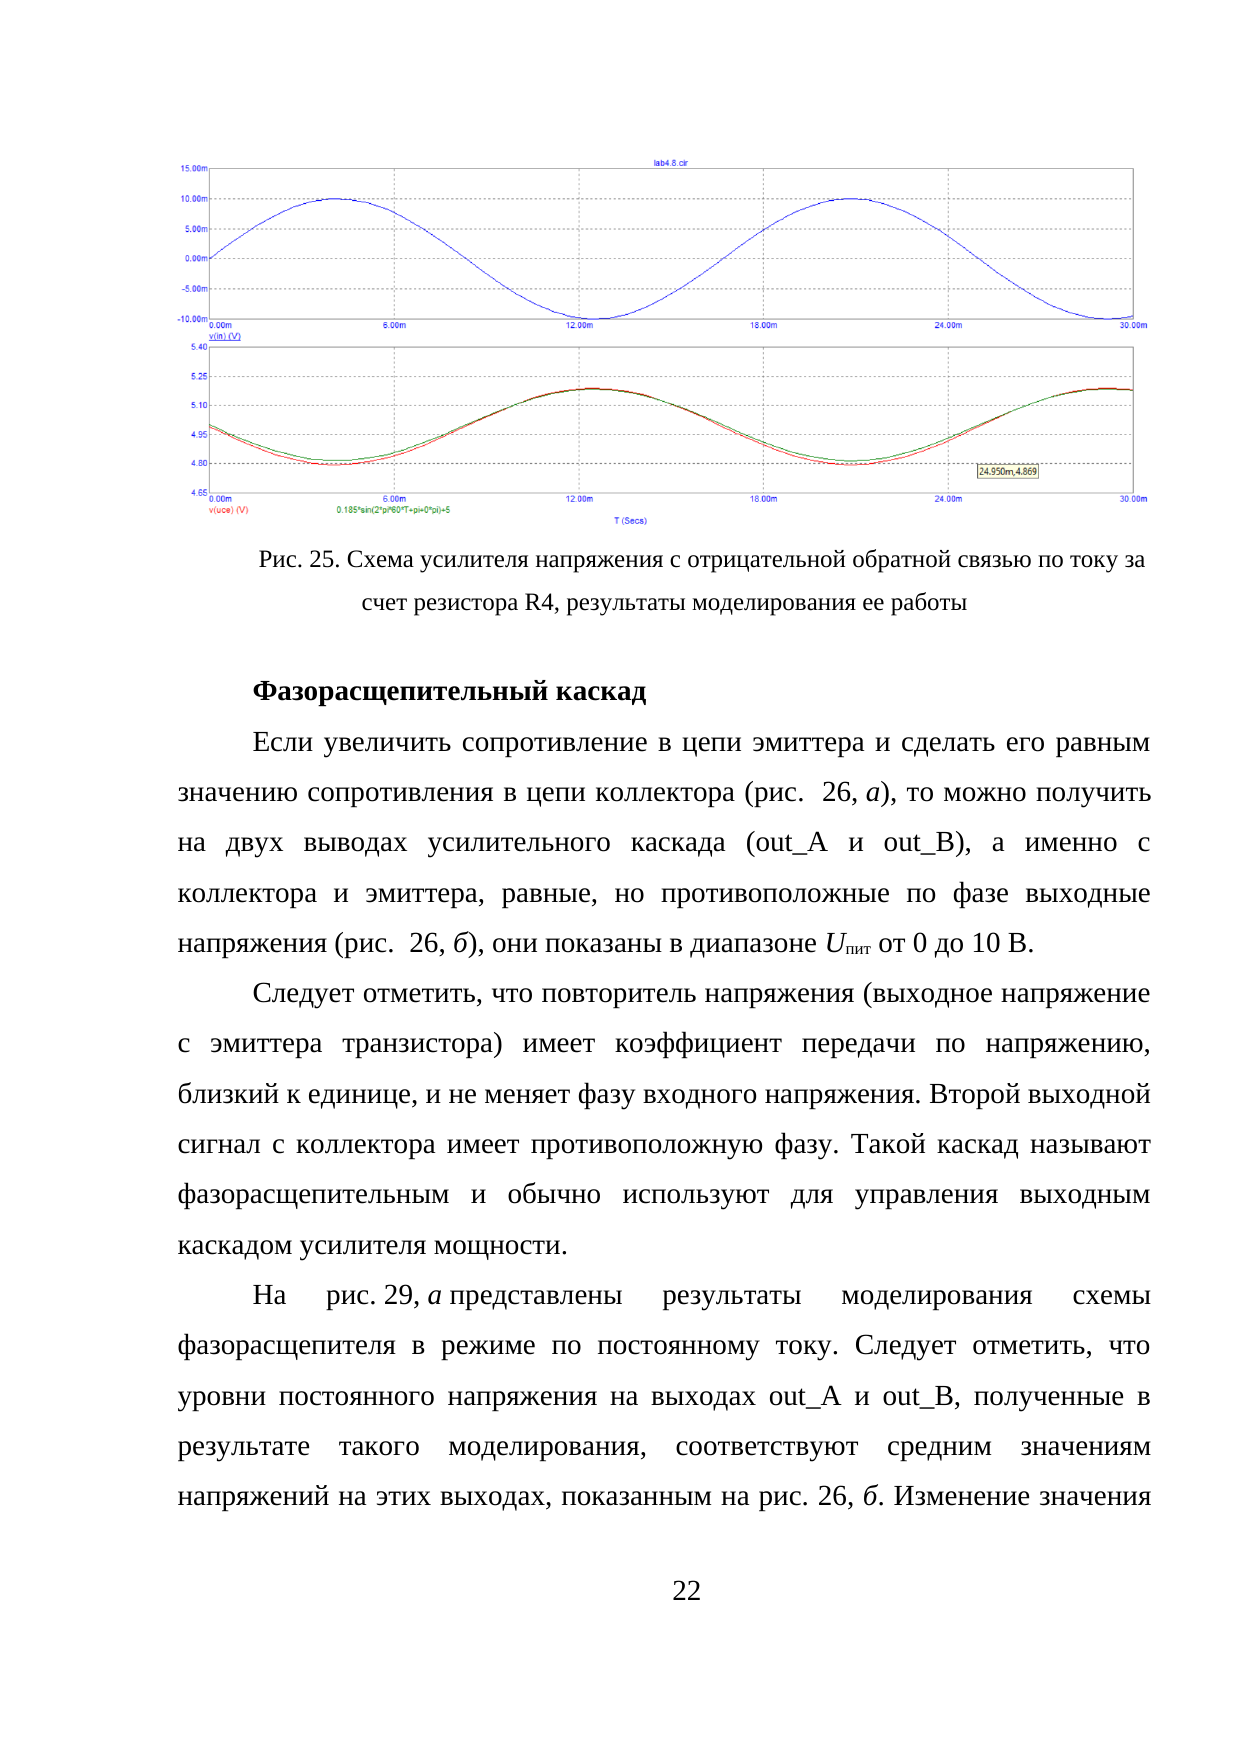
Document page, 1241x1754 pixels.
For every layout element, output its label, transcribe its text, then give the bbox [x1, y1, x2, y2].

text Если увеличить сопротивление в цепи эмиттера и сделать его равным значению сопротивления в цепи коллектора (рис. 26, а), то можно получить на двух выводах усилительного каскада (out_A и out_B), а именно с коллектора и эмиттера, равные, но противоположные по фазе выходные напряжения (рис. 26, б), они показаны в диапазоне Uпит от 0 до 10 В. [177, 724, 1152, 958]
picture [177, 157, 1152, 528]
text Следует отметить, что повторитель напряжения (выходное напряжение с эмиттера транзистора) имеет коэффициент передачи по напряжению, близкий к единице, и не меняет фазу входного напряжения. Второй выходной сигнал с коллектора имеет противоположную фазу. Такой каскад называют фазорасщепительным и обычно используют для управления выходным каскадом усилителя мощности. [177, 975, 1152, 1260]
text Фазорасщепительный каскад [177, 673, 1152, 707]
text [177, 1277, 1152, 1512]
text Рис. 25. Схема усилителя напряжения с отрицательной обратной связью по току за счет резистора R4, результаты моделирования ее работы [177, 544, 1152, 616]
